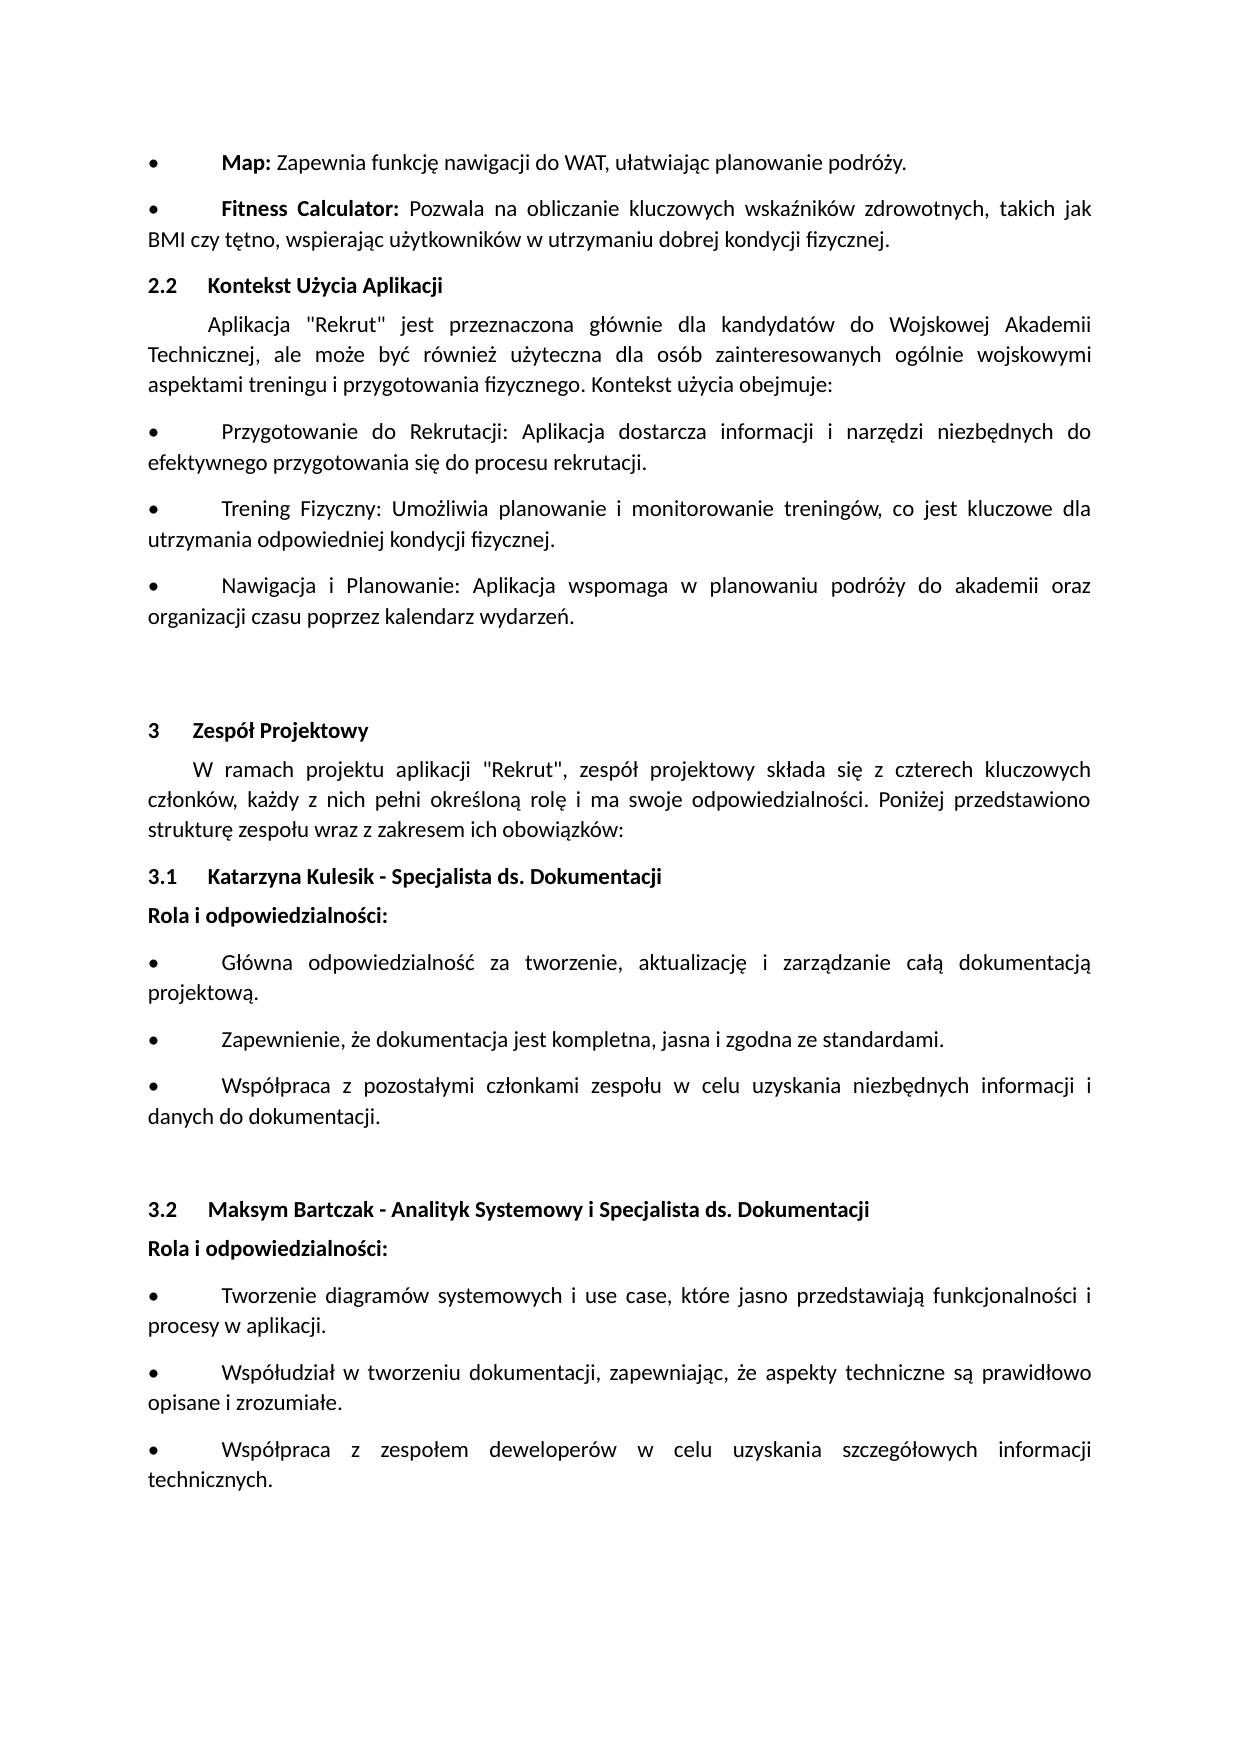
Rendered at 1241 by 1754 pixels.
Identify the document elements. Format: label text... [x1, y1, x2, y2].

subtitle Maksym Bartczak - Analityk Systemowy i Specjalista ds. Dokumentacji [148, 1196, 1093, 1223]
text • Główna odpowiedzialność za tworzenie, aktualizację i zarządzanie całą dokumentacją projektową. [148, 948, 1093, 1006]
text Rola i odpowiedzialności: [148, 1234, 1093, 1262]
text • Przygotowanie do Rekrutacji: Aplikacja dostarcza informacji i narzędzi niezbędnych do efektywnego przygotowania się do procesu rekrutacji. [148, 417, 1093, 476]
text • Nawigacja i Planowanie: Aplikacja wspomaga w planowaniu podróży do akademii oraz organizacji czasu poprzez kalendarz wydarzeń. [148, 572, 1093, 630]
subtitle Zespół Projektowy [148, 716, 1093, 744]
text • Trening Fizyczny: Umożliwia planowanie i monitorowanie treningów, co jest kluczowe dla utrzymania odpowiedniej kondycji fizycznej. [148, 494, 1093, 553]
text • Zapewnienie, że dokumentacja jest kompletna, jasna i zgodna ze standardami. [148, 1025, 1093, 1053]
subtitle Katarzyna Kulesik - Specjalista ds. Dokumentacji [148, 862, 1093, 890]
subtitle Kontekst Użycia Aplikacji [148, 272, 1093, 299]
text • Współpraca z pozostałymi członkami zespołu w celu uzyskania niezbędnych informacji i danych do dokumentacji. [148, 1072, 1093, 1130]
text • Map: Zapewnia funkcję nawigacji do WAT, ułatwiając planowanie podróży. [148, 148, 1093, 176]
text W ramach projektu aplikacji "Rekrut", zespół projektowy składa się z czterech kluczowych członków, każdy z nich pełni określoną rolę i ma swoje odpowiedzialności. Poniżej przedstawiono strukturę zespołu wraz z zakresem ich obowiązków: [148, 755, 1093, 843]
text • Tworzenie diagramów systemowych i use case, które jasno przedstawiają funkcjonalności i procesy w aplikacji. [148, 1281, 1093, 1339]
text Aplikacja "Rekrut" jest przeznaczona głównie dla kandydatów do Wojskowej Akademii Technicznej, ale może być również użyteczna dla osób zainteresowanych ogólnie wojskowymi aspektami treningu i przygotowania fizycznego. Kontekst użycia obejmuje: [148, 310, 1093, 398]
text Rola i odpowiedzialności: [148, 901, 1093, 929]
text • Współpraca z zespołem deweloperów w celu uzyskania szczegółowych informacji technicznych. [148, 1435, 1093, 1493]
text • Współudział w tworzeniu dokumentacji, zapewniając, że aspekty techniczne są prawidłowo opisane i zrozumiałe. [148, 1358, 1093, 1416]
text • Fitness Calculator: Pozwala na obliczanie kluczowych wskaźników zdrowotnych, takich jak BMI czy tętno, wspierając użytkowników w utrzymaniu dobrej kondycji fizycznej. [148, 194, 1093, 253]
